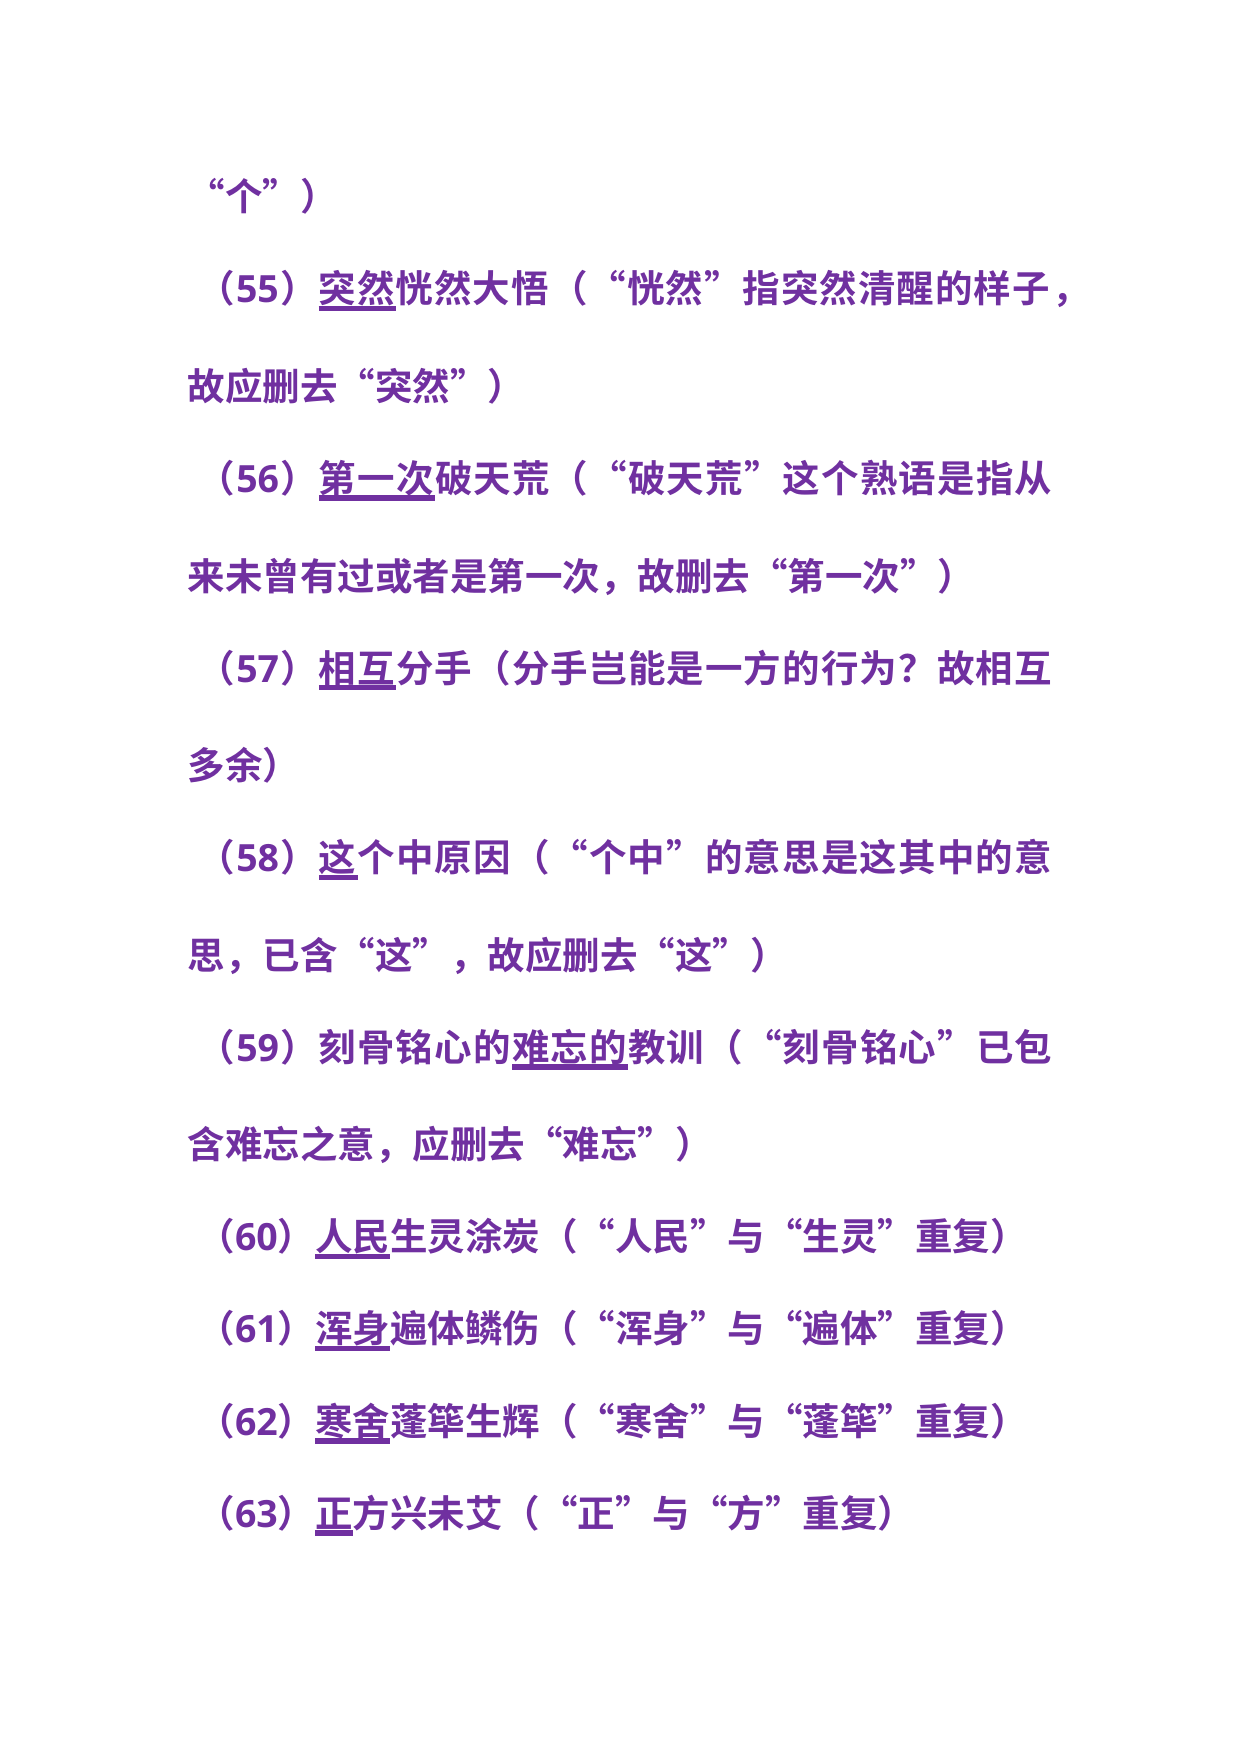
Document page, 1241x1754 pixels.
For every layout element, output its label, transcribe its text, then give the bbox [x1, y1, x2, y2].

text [187, 162, 1053, 227]
text （57）相互分手（分手岂能是一方的行为？故相互多余） [187, 633, 1053, 796]
text （56）第一次破天荒（“破天荒”这个熟语是指从来未曾有过或者是第一次，故删去“第一次”） [187, 444, 1053, 606]
text （62）寒舍蓬筚生辉（“寒舍”与“蓬筚”重复） [187, 1386, 1053, 1451]
text （60）人民生灵涂炭（“人民”与“生灵”重复） [187, 1202, 1053, 1267]
text （55）突然恍然大悟（“恍然”指突然清醒的样子，故应删去“突然”） [187, 254, 1053, 417]
text （61）浑身遍体鳞伤（“浑身”与“遍体”重复） [187, 1294, 1053, 1359]
text （59）刻骨铭心的难忘的教训（“刻骨铭心”已包含难忘之意，应删去“难忘”） [187, 1012, 1053, 1175]
text （63）正方兴未艾（“正”与“方”重复） [187, 1478, 1053, 1543]
text （58）这个中原因（“个中”的意思是这其中的意思，已含“这”，故应删去“这”） [187, 823, 1053, 985]
